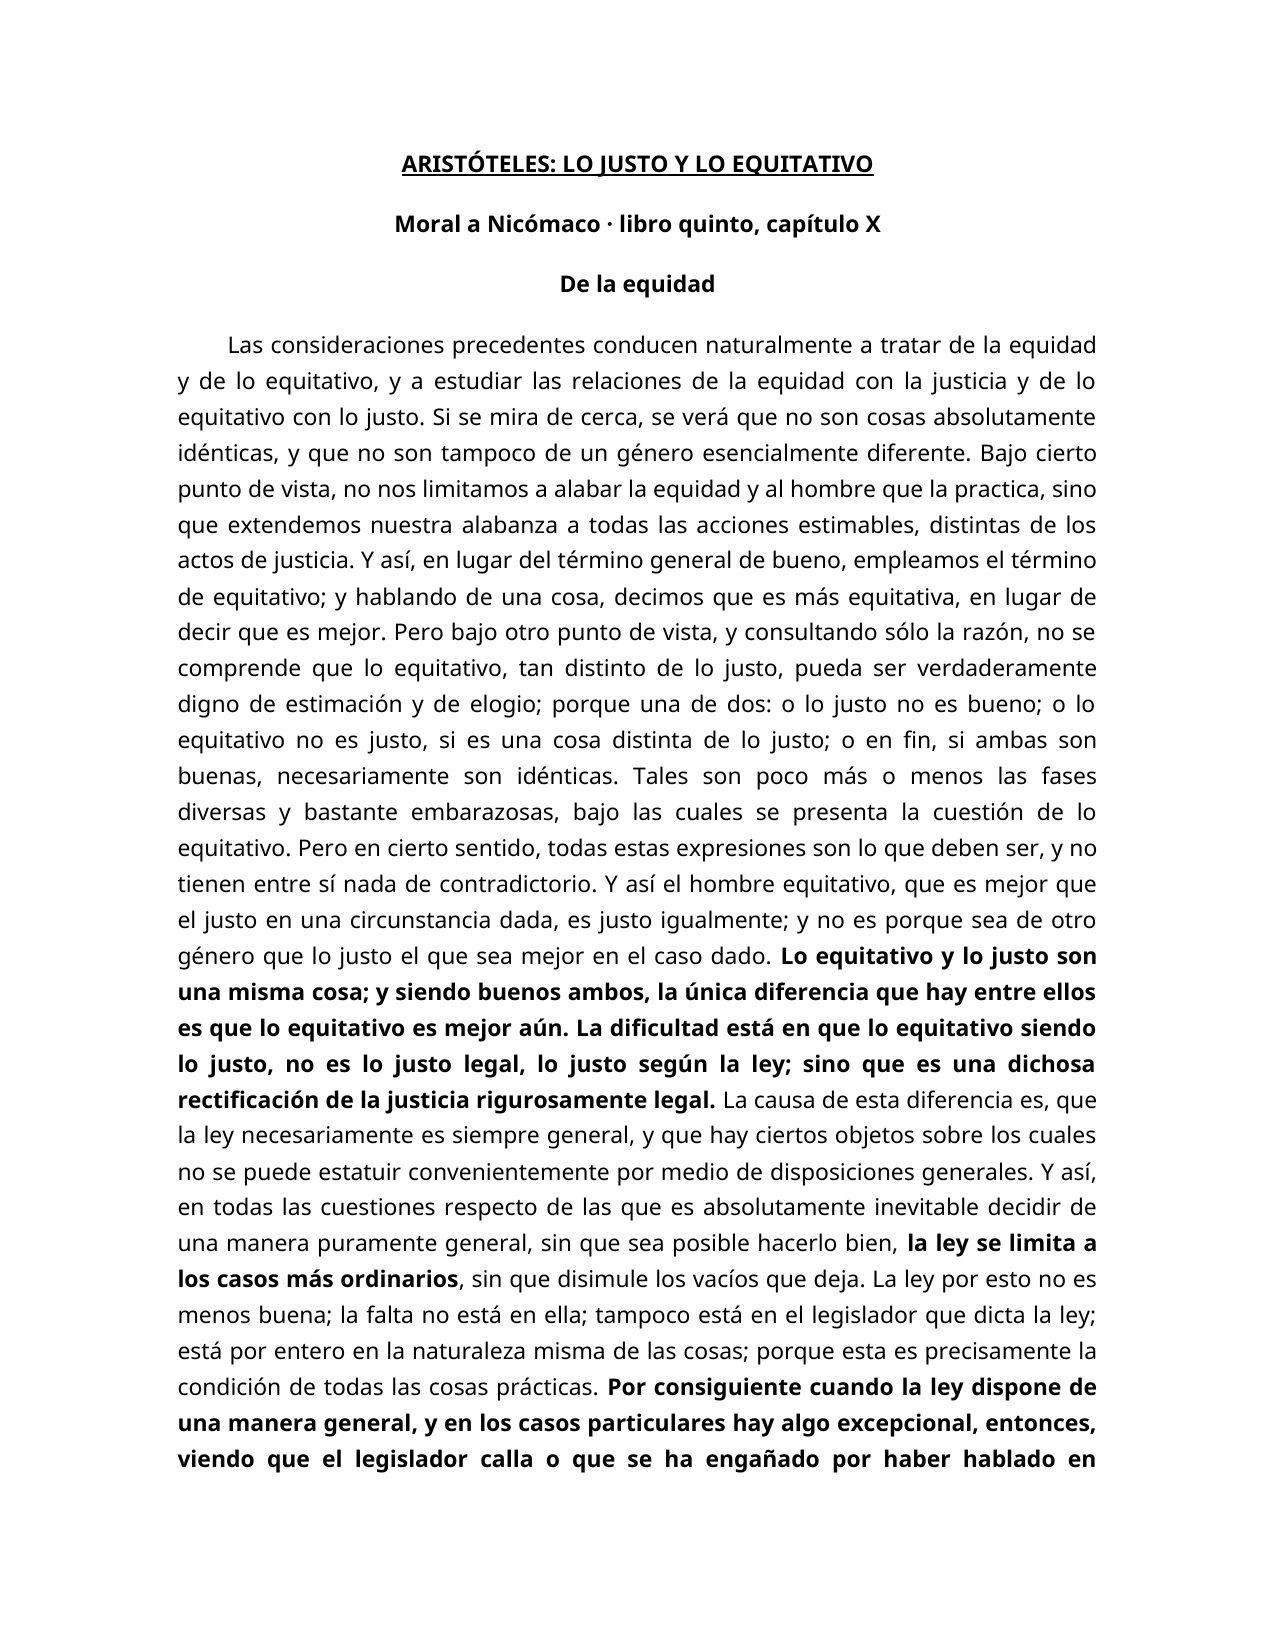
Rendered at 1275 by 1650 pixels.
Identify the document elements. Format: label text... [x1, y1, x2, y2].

text Moral a Nicómaco · libro quinto, capítulo X [177, 208, 1098, 239]
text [177, 329, 1098, 1474]
text De la equidad [177, 268, 1098, 300]
text ARISTÓTELES: LO JUSTO Y LO EQUITATIVO [177, 148, 1098, 179]
